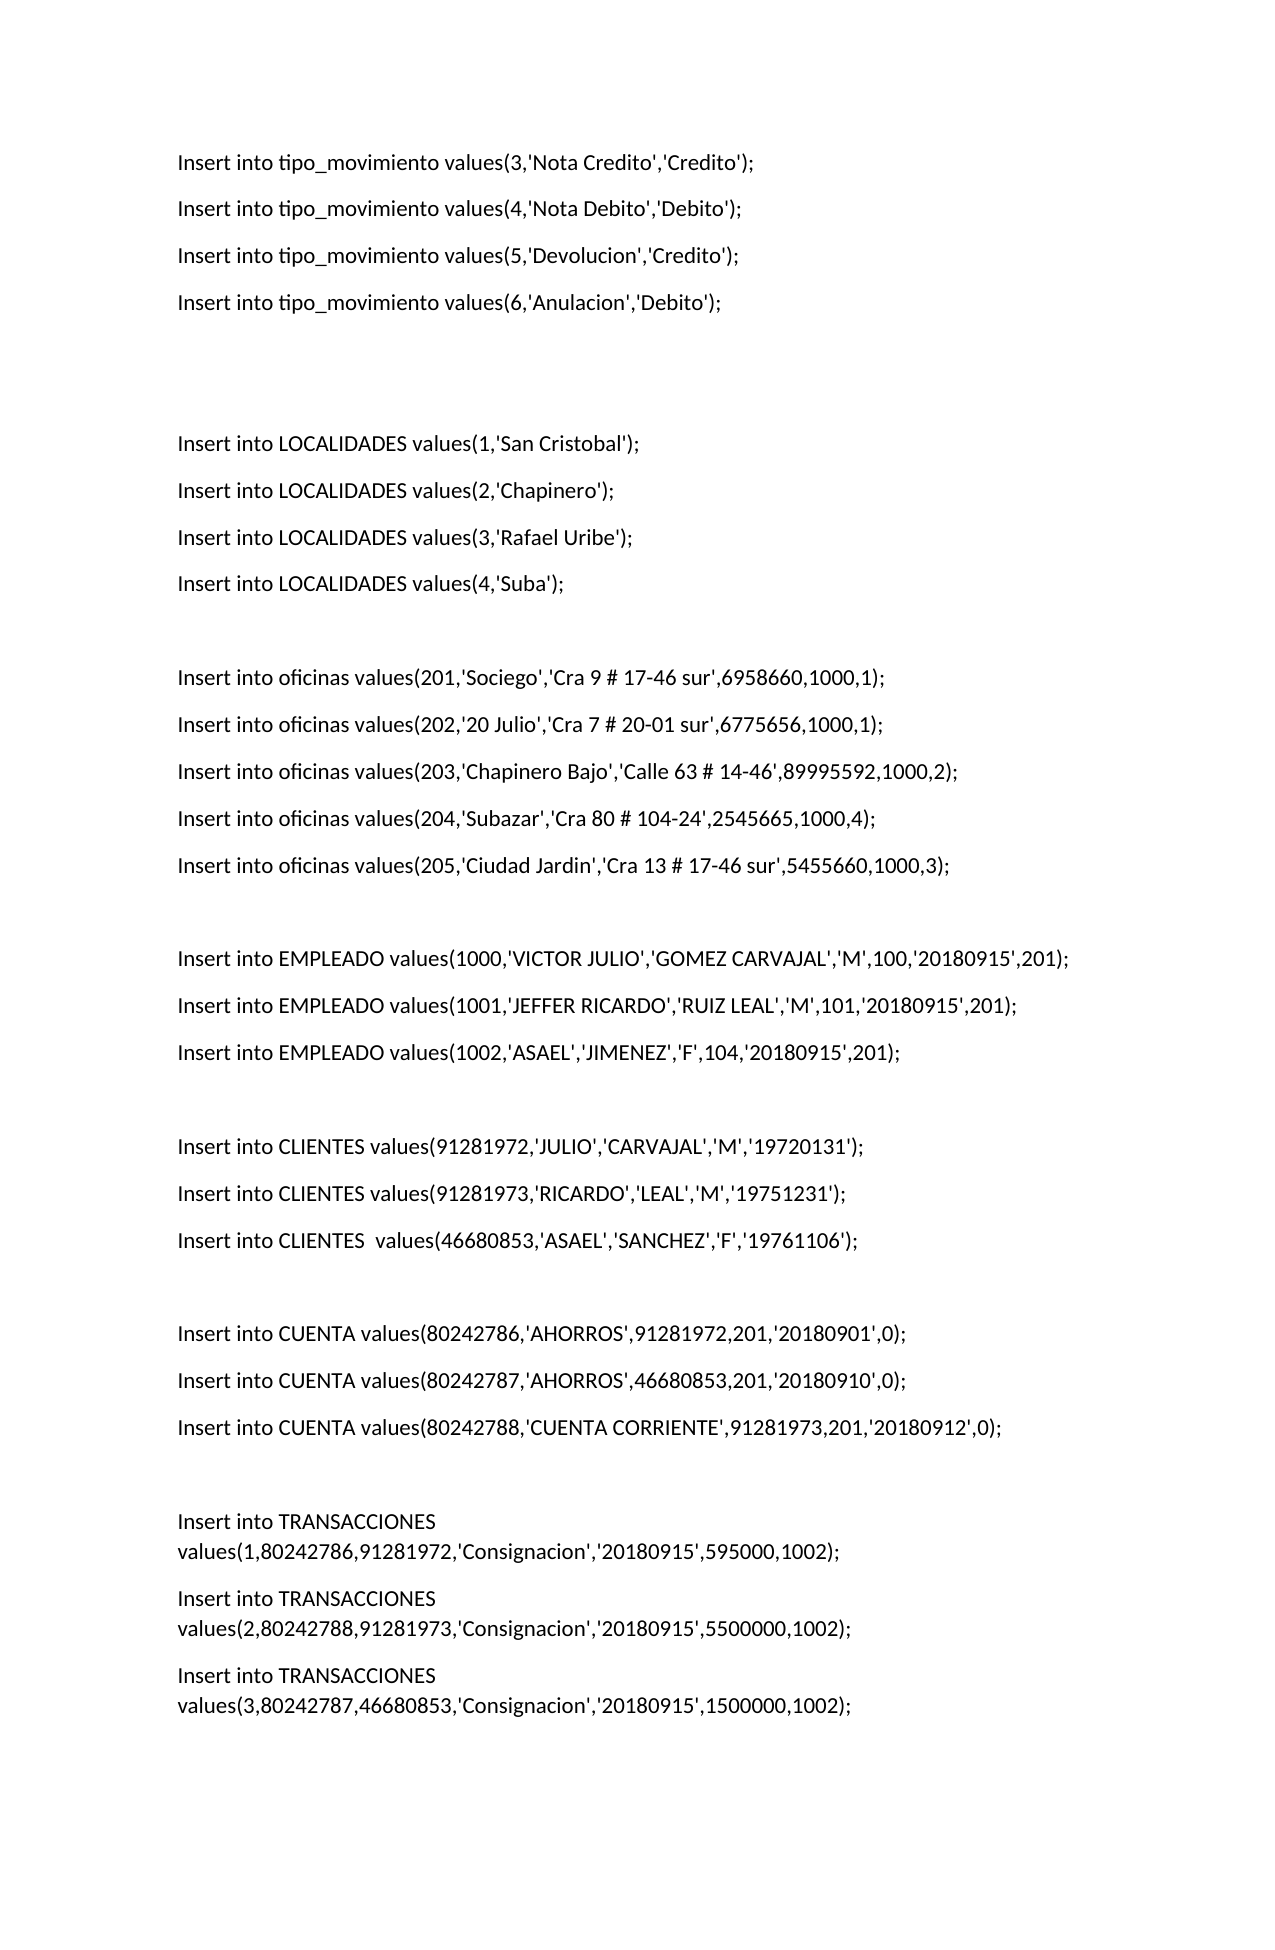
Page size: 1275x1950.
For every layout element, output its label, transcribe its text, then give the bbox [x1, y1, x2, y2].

text Insert into TRANSACCIONES values(3,80242787,46680853,'Consignacion','20180915',1500000,1002); [177, 1661, 1098, 1719]
text Insert into EMPLEADO values(1002,'ASAEL','JIMENEZ','F',104,'20180915',201); [177, 1038, 1098, 1066]
text Insert into EMPLEADO values(1001,'JEFFER RICARDO','RUIZ LEAL','M',101,'20180915',201); [177, 991, 1098, 1019]
text Insert into LOCALIDADES values(4,'Suba'); [177, 569, 1098, 597]
text Insert into tipo_movimiento values(3,'Nota Credito','Credito'); [177, 148, 1098, 176]
text Insert into CLIENTES values(91281973,'RICARDO','LEAL','M','19751231'); [177, 1179, 1098, 1207]
text Insert into oficinas values(203,'Chapinero Bajo','Calle 63 # 14-46',89995592,1000,2); [177, 757, 1098, 785]
text Insert into tipo_movimiento values(6,'Anulacion','Debito'); [177, 288, 1098, 316]
text Insert into tipo_movimiento values(4,'Nota Debito','Debito'); [177, 194, 1098, 222]
text Insert into CUENTA values(80242786,'AHORROS',91281972,201,'20180901',0); [177, 1319, 1098, 1347]
text Insert into CLIENTES values(91281972,'JULIO','CARVAJAL','M','19720131'); [177, 1132, 1098, 1160]
text Insert into LOCALIDADES values(2,'Chapinero'); [177, 476, 1098, 504]
text Insert into EMPLEADO values(1000,'VICTOR JULIO','GOMEZ CARVAJAL','M',100,'20180915',201); [177, 944, 1098, 972]
text Insert into CUENTA values(80242788,'CUENTA CORRIENTE',91281973,201,'20180912',0); [177, 1413, 1098, 1441]
text Insert into LOCALIDADES values(1,'San Cristobal'); [177, 429, 1098, 457]
text Insert into oficinas values(201,'Sociego','Cra 9 # 17-46 sur',6958660,1000,1); [177, 663, 1098, 691]
text Insert into LOCALIDADES values(3,'Rafael Uribe'); [177, 523, 1098, 551]
text Insert into TRANSACCIONES values(1,80242786,91281972,'Consignacion','20180915',595000,1002); [177, 1507, 1098, 1565]
text Insert into CUENTA values(80242787,'AHORROS',46680853,201,'20180910',0); [177, 1366, 1098, 1394]
text Insert into oficinas values(205,'Ciudad Jardin','Cra 13 # 17-46 sur',5455660,1000,3); [177, 851, 1098, 879]
text Insert into oficinas values(204,'Subazar','Cra 80 # 104-24',2545665,1000,4); [177, 804, 1098, 832]
text Insert into tipo_movimiento values(5,'Devolucion','Credito'); [177, 241, 1098, 269]
text Insert into TRANSACCIONES values(2,80242788,91281973,'Consignacion','20180915',5500000,1002); [177, 1584, 1098, 1642]
text Insert into CLIENTES values(46680853,'ASAEL','SANCHEZ','F','19761106'); [177, 1226, 1098, 1254]
text Insert into oficinas values(202,'20 Julio','Cra 7 # 20-01 sur',6775656,1000,1); [177, 710, 1098, 738]
